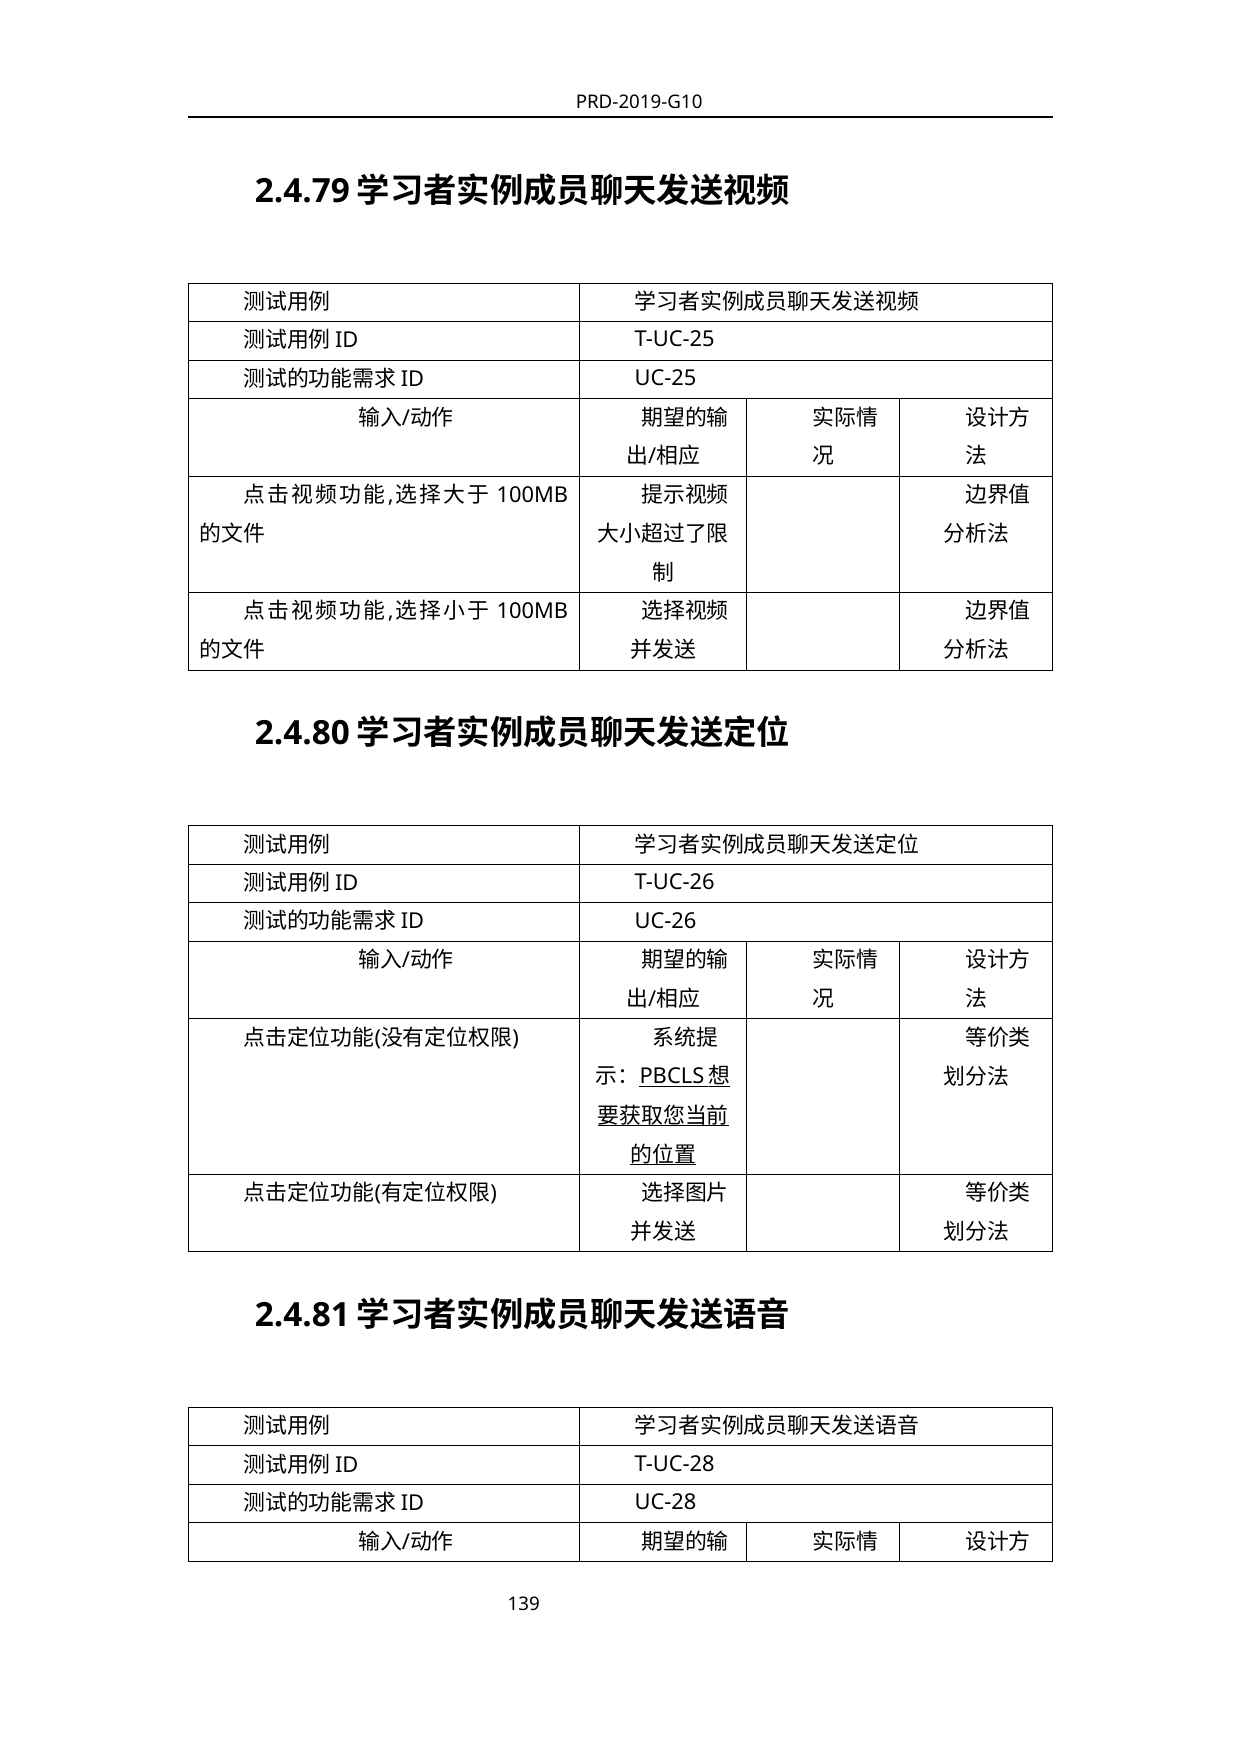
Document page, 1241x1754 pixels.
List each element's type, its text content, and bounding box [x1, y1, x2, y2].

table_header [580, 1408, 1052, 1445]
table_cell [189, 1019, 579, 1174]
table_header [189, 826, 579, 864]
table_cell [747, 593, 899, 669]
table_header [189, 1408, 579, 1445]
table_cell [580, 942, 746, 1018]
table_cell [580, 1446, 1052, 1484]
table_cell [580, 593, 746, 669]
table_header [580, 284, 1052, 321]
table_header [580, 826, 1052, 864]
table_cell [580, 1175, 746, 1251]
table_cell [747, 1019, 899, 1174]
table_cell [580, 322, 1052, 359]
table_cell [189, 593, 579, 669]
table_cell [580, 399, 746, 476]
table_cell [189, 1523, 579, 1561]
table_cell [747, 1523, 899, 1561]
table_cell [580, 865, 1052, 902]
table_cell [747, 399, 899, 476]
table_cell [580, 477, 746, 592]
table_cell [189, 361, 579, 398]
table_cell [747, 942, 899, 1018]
subtitle 2.4.79学习者实例成员聊天发送视频 [187, 155, 1053, 220]
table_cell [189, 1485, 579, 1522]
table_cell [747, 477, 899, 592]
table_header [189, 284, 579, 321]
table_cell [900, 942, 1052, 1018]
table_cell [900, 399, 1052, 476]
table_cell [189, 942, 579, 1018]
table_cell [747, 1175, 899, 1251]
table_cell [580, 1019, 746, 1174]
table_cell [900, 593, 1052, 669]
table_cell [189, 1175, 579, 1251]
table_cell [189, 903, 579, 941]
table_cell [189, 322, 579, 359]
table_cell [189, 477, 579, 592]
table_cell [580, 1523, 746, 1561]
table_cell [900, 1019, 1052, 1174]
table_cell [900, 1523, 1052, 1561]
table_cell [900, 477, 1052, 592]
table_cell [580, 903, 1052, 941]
subtitle 2.4.80学习者实例成员聊天发送定位 [187, 698, 1053, 763]
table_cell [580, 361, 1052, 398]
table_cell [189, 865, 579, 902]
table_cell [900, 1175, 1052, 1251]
subtitle 2.4.81学习者实例成员聊天发送语音 [187, 1279, 1053, 1344]
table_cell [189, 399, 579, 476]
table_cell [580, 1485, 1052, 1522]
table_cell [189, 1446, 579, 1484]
